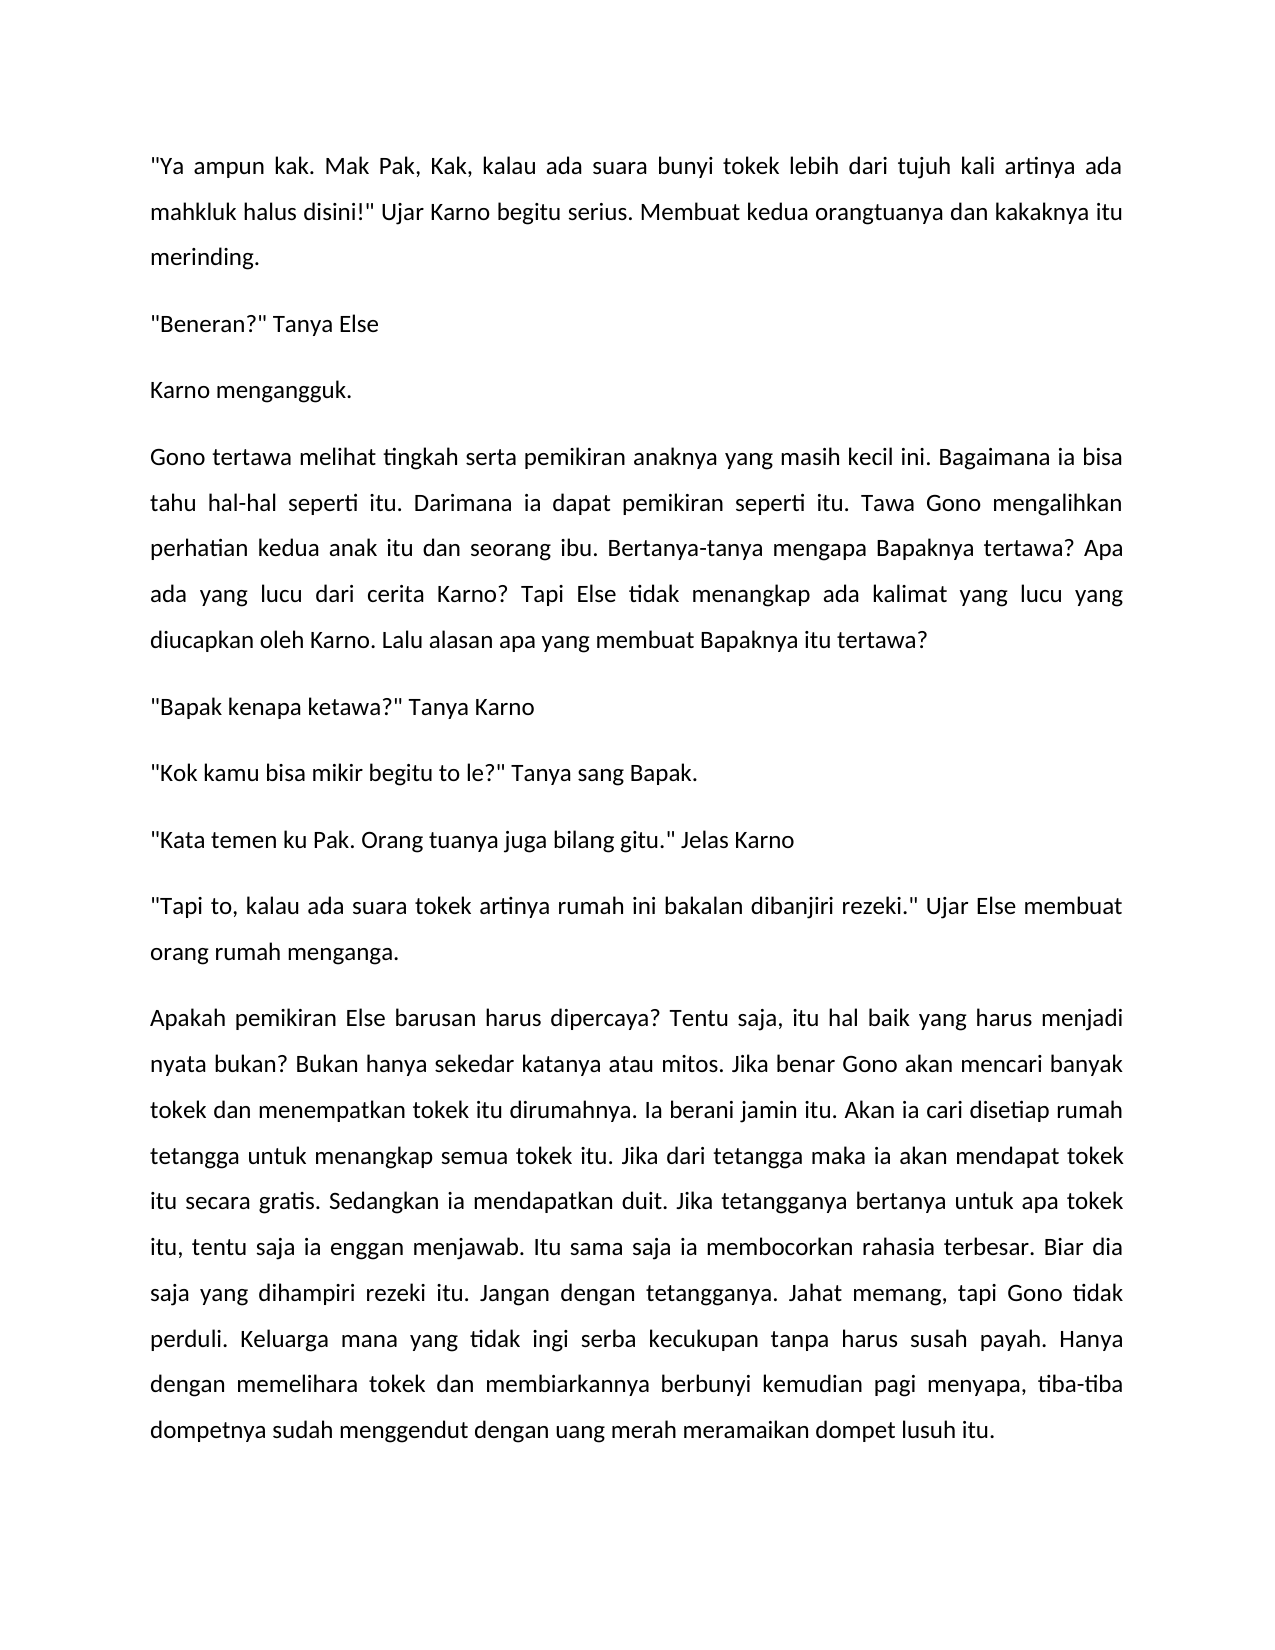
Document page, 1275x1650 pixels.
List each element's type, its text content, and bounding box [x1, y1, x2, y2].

text "Ya ampun kak. Mak Pak, Kak, kalau ada suara bunyi tokek lebih dari tujuh kali artinya ada mahkluk halus disini!" Ujar Karno begitu serius. Membuat kedua orangtuanya dan kakaknya itu merinding. [150, 150, 1125, 272]
text "Beneran?" Tanya Else [150, 308, 1125, 338]
text "Bapak kenapa ketawa?" Tanya Karno [150, 691, 1125, 721]
text "Tapi to, kalau ada suara tokek artinya rumah ini bakalan dibanjiri rezeki." Ujar Else membuat orang rumah menganga. [150, 890, 1125, 967]
text "Kok kamu bisa mikir begitu to le?" Tanya sang Bapak. [150, 757, 1125, 788]
text "Kata temen ku Pak. Orang tuanya juga bilang gitu." Jelas Karno [150, 824, 1125, 854]
text Gono tertawa melihat tingkah serta pemikiran anaknya yang masih kecil ini. Bagaimana ia bisa tahu hal-hal seperti itu. Darimana ia dapat pemikiran seperti itu. Tawa Gono mengalihkan perhatian kedua anak itu dan seorang ibu. Bertanya-tanya mengapa Bapaknya tertawa? Apa ada yang lucu dari cerita Karno? Tapi Else tidak menangkap ada kalimat yang lucu yang diucapkan oleh Karno. Lalu alasan apa yang membuat Bapaknya itu tertawa? [150, 441, 1125, 654]
text Karno mengangguk. [150, 374, 1125, 405]
text Apakah pemikiran Else barusan harus dipercaya? Tentu saja, itu hal baik yang harus menjadi nyata bukan? Bukan hanya sekedar katanya atau mitos. Jika benar Gono akan mencari banyak tokek dan menempatkan tokek itu dirumahnya. Ia berani jamin itu. Akan ia cari disetiap rumah tetangga untuk menangkap semua tokek itu. Jika dari tetangga maka ia akan mendapat tokek itu secara gratis. Sedangkan ia mendapatkan duit. Jika tetangganya bertanya untuk apa tokek itu, tentu saja ia enggan menjawab. Itu sama saja ia membocorkan rahasia terbesar. Biar dia saja yang dihampiri rezeki itu. Jangan dengan tetangganya. Jahat memang, tapi Gono tidak perduli. Keluarga mana yang tidak ingi serba kecukupan tanpa harus susah payah. Hanya dengan memelihara tokek dan membiarkannya berbunyi kemudian pagi menyapa, tiba-tiba dompetnya sudah menggendut dengan uang merah meramaikan dompet lusuh itu. [150, 1003, 1125, 1445]
